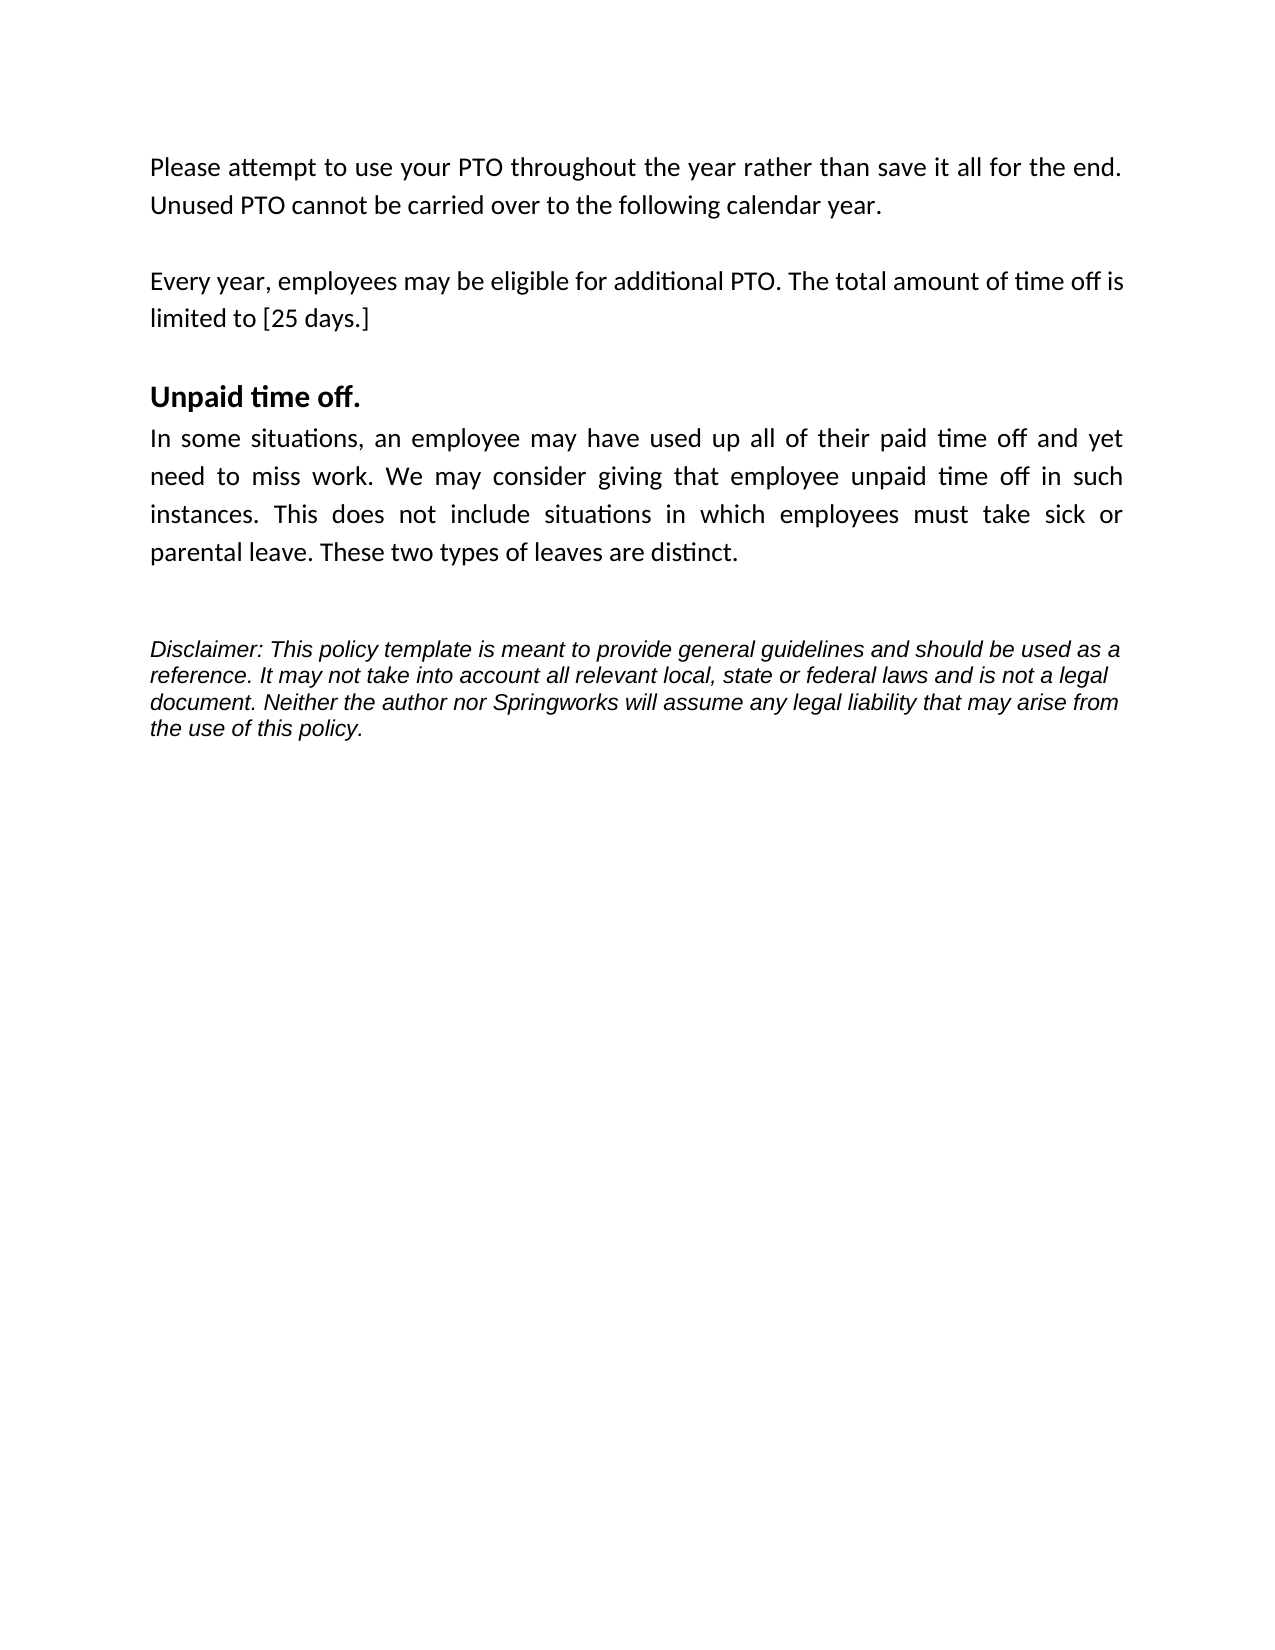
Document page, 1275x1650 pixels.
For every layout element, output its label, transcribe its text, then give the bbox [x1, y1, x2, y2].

text Please attempt to use your PTO throughout the year rather than save it all for the end. Unused PTO cannot be carried over to the following calendar year. [150, 150, 1125, 221]
text Unpaid time off. [150, 377, 1125, 416]
text In some situations, an employee may have used up all of their paid time off and yet need to miss work. We may consider giving that employee unpaid time off in such instances. This does not include situations in which employees must take sick or parental leave. These two types of leaves are distinct. [150, 421, 1125, 568]
text Every year, employees may be eligible for additional PTO. The total amount of time off is limited to [25 days.] [150, 264, 1125, 335]
text Disclaimer: This policy template is meant to provide general guidelines and should be used as a reference. It may not take into account all relevant local, state or federal laws and is not a legal document. Neither the author nor Springworks will assume any legal liability that may arise from the use of this policy. [150, 636, 1125, 741]
